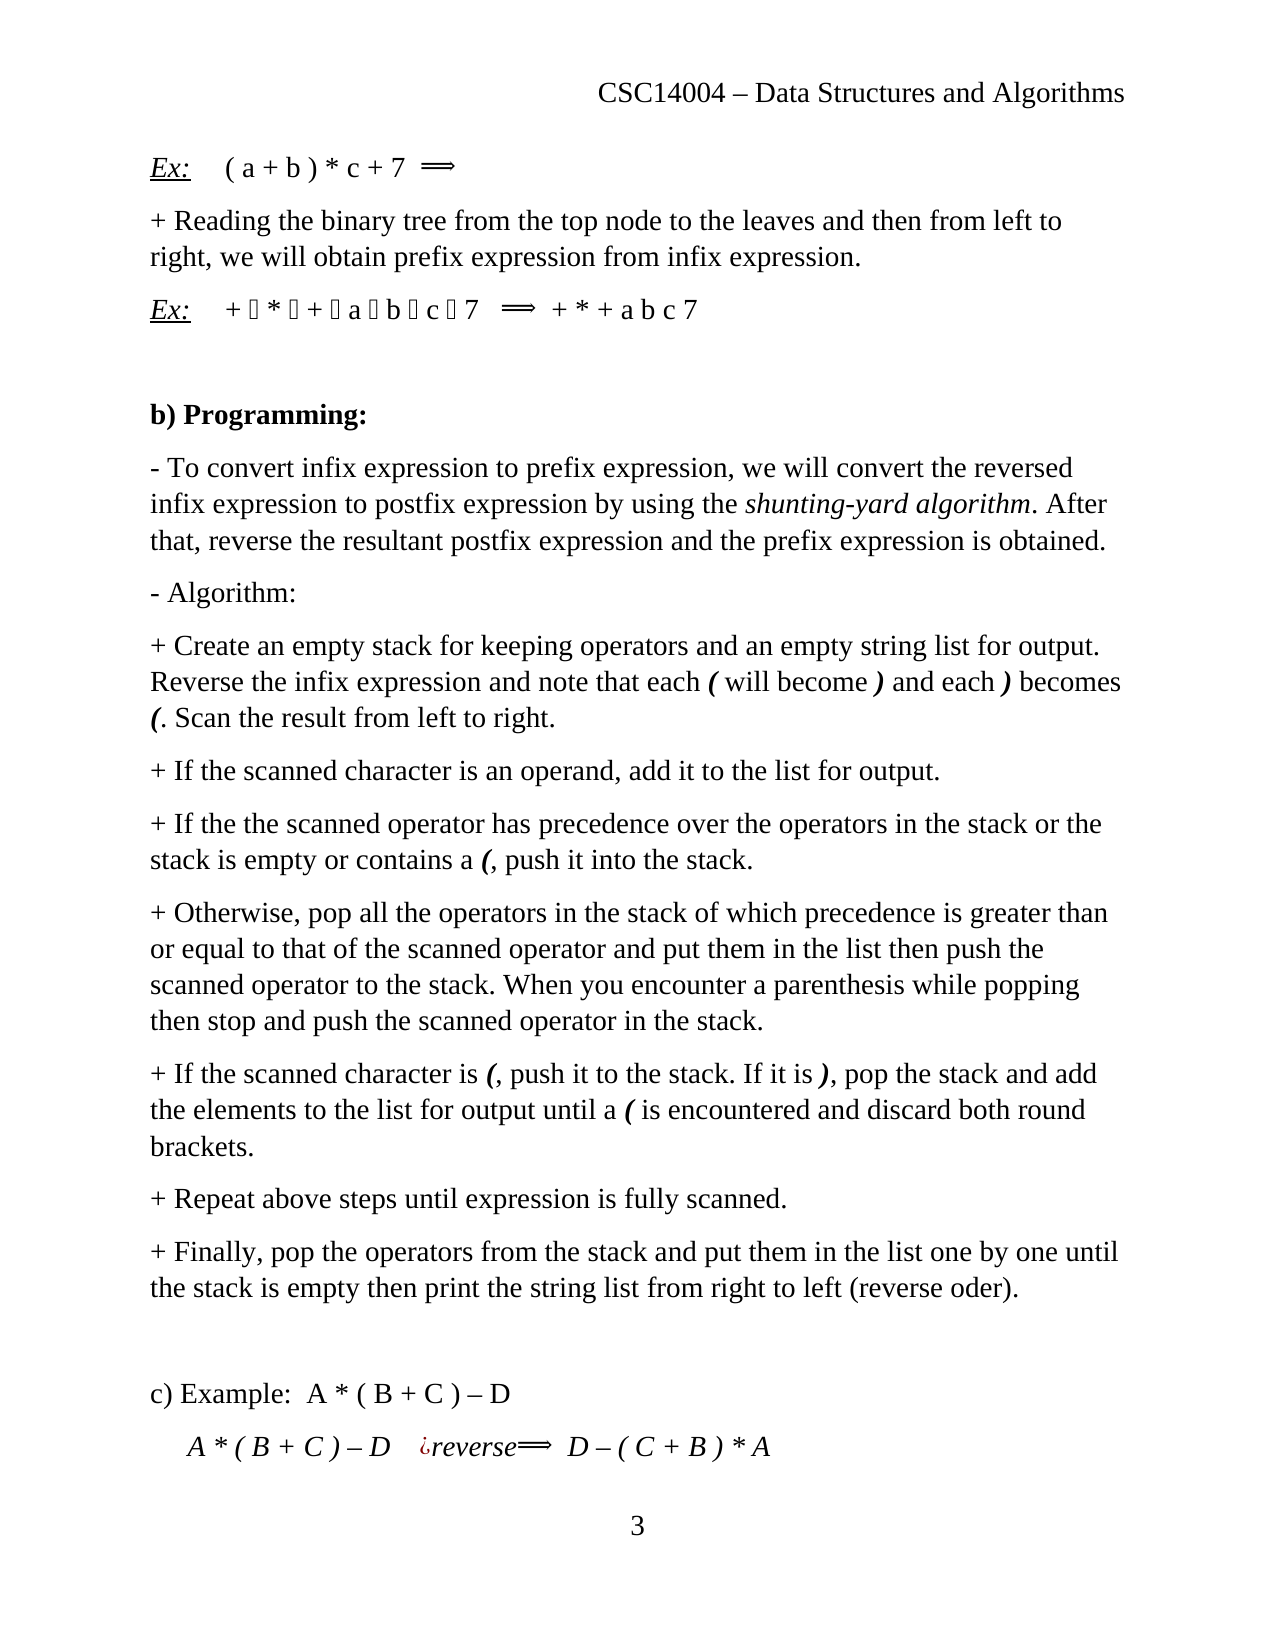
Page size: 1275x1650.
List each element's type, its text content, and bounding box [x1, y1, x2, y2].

text + If the scanned character is (, push it to the stack. If it is ), pop the stack and add the elements to the list for output until a ( is encountered and discard both round brackets. [150, 1056, 1125, 1162]
text + Reading the binary tree from the top node to the leaves and then from left to right, we will obtain prefix expression from infix expression. [150, 203, 1125, 272]
text - To convert infix expression to prefix expression, we will convert the reversed infix expression to postfix expression by using the shunting-yard algorithm. After that, reverse the resultant postfix expression and the prefix expression is obtained. [150, 450, 1125, 556]
text + Finally, pop the operators from the stack and put them in the list one by one until the stack is empty then print the string list from right to left (reverse oder). [150, 1234, 1125, 1304]
text - Algorithm: [150, 575, 1125, 609]
text + If the scanned character is an operand, add it to the list for output. [150, 753, 1125, 787]
text Ex: + * + a b c 7 + * + a b c 7 [150, 292, 1125, 325]
text + If the the scanned operator has precedence over the operators in the stack or the stack is empty or contains a (, push it into the stack. [150, 806, 1125, 876]
text c) Example: A * ( B + C ) – D [150, 1376, 1125, 1409]
text b) Programming: [150, 397, 1125, 431]
text + Create an empty stack for keeping operators and an empty string list for output. Reverse the infix expression and note that each ( will become ) and each ) becomes (. Scan the result from left to right. [150, 628, 1125, 734]
text + Repeat above steps until expression is fully scanned. [150, 1181, 1125, 1215]
text + Otherwise, pop all the operators in the stack of which precedence is greater than or equal to that of the scanned operator and put them in the list then push the scanned operator to the stack. When you encounter a parenthesis while popping then stop and push the scanned operator in the stack. [150, 895, 1125, 1037]
text Ex: ( a + b ) * c + 7 [150, 150, 1125, 183]
text A * ( B + C ) – D reverse D – ( C + B ) * A [187, 1429, 1125, 1462]
